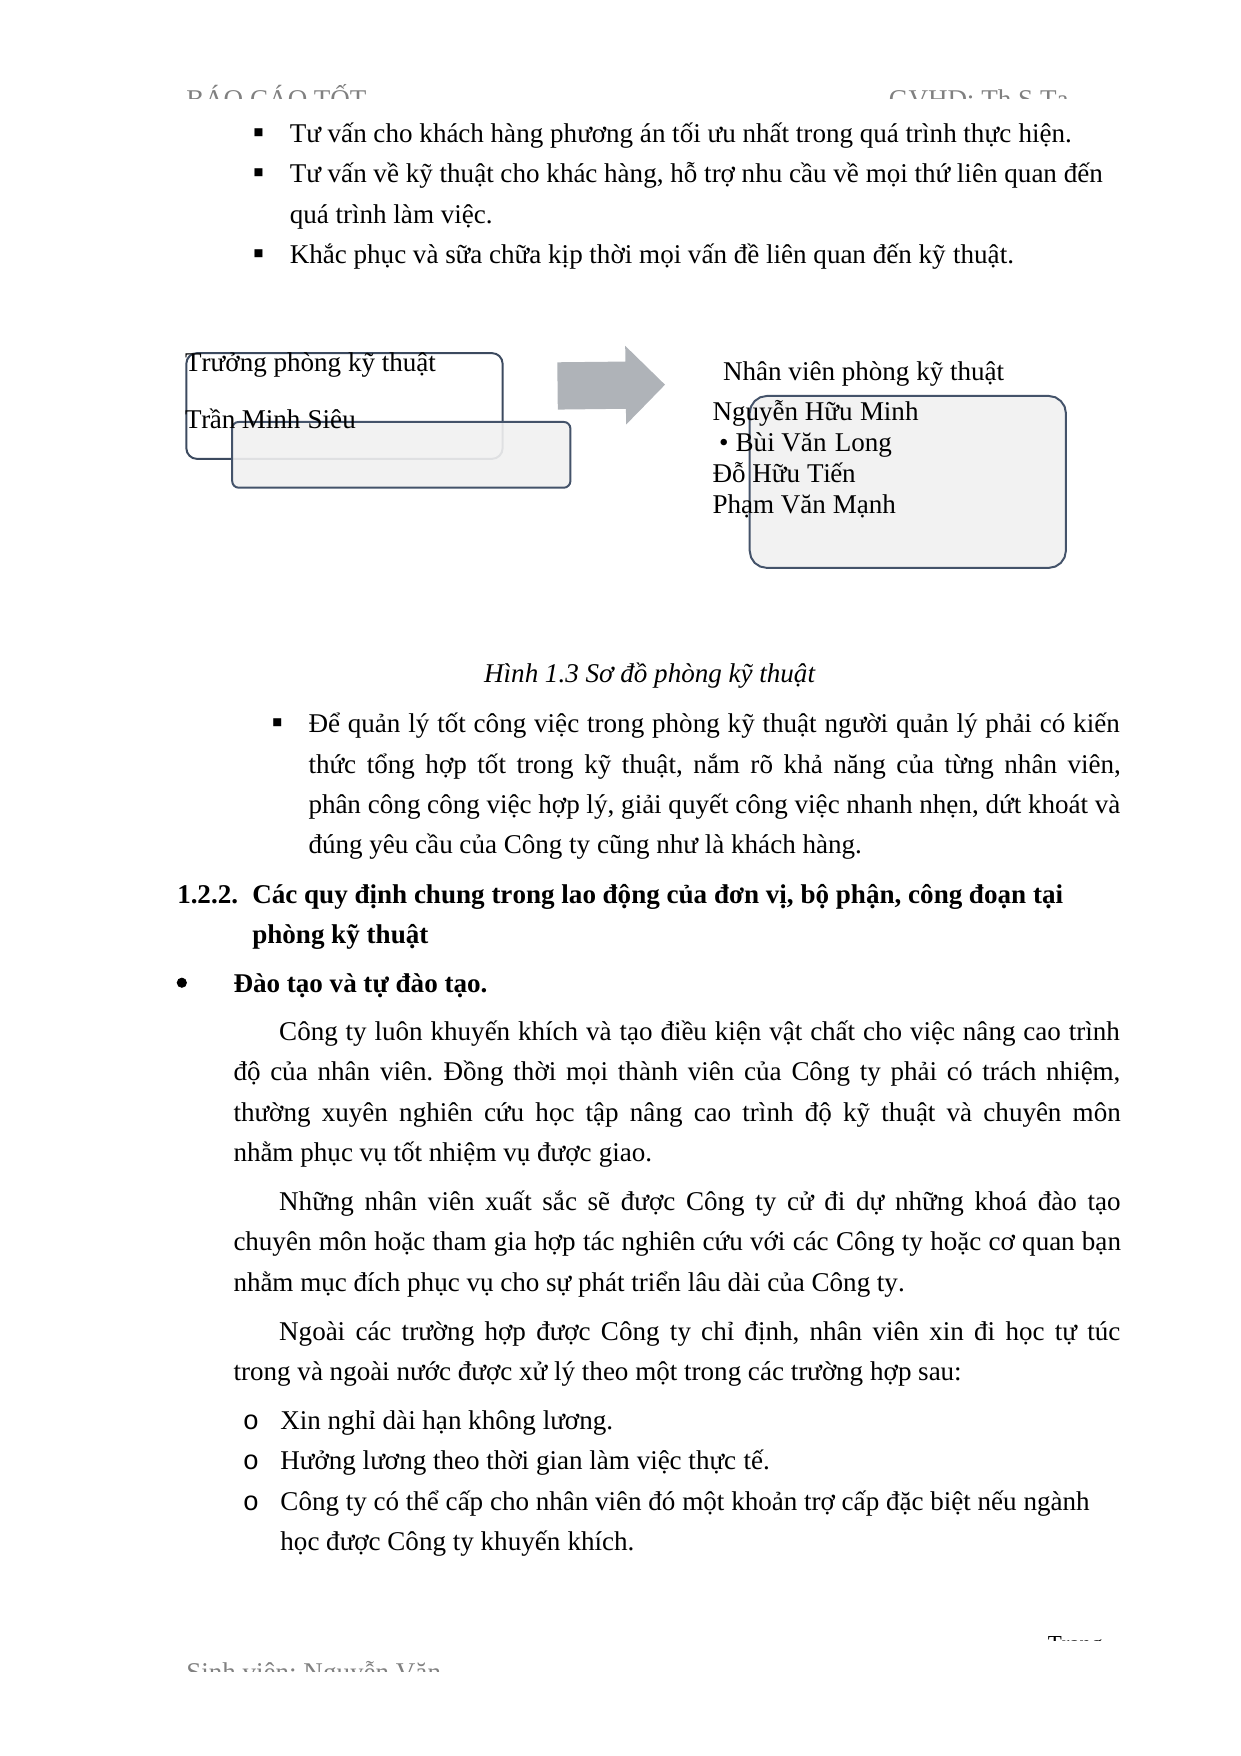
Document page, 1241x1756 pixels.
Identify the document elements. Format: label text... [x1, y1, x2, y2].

text Những nhân viên xuất sắc sẽ được Công ty cử đi dự những khoá đào tạo chuyên môn hoặc tham gia hợp tác nghiên cứu với các Công ty hoặc cơ quan bạn nhằm mục đích phục vụ cho sự phát triển lâu dài của Công ty. [233, 1185, 1122, 1297]
list Để quản lý tốt công việc trong phòng kỹ thuật người quản lý phải có kiến thức tổng hợp tốt trong kỹ thuật, nắm rõ khả năng của từng nhân viên, phân công công việc hợp lý, giải quyết công việc nhanh nhẹn, dứt khoát và đúng yêu cầu của Công ty cũng như là khách hàng. [271, 707, 1122, 860]
list Đào tạo và tự đào tạo. [177, 967, 1176, 998]
text Ngoài các trường hợp được Công ty chỉ định, nhân viên xin đi học tự túc trong và ngoài nước được xử lý theo một trong các trường hợp sau: [233, 1314, 1122, 1386]
list Khắc phục và sữa chữa kịp thời mọi vấn đề liên quan đến kỹ thuật. [252, 238, 1176, 270]
list Tư vấn cho khách hàng phương án tối ưu nhất trong quá trình thực hiện. [252, 117, 1176, 148]
list Hưởng lương theo thời gian làm việc thực tế. [243, 1444, 1176, 1478]
list Xin nghỉ dài hạn không lương. [243, 1404, 1176, 1437]
list Nhân viên phòng kỹ thuật [723, 355, 1176, 386]
text Công ty luôn khuyến khích và tạo điều kiện vật chất cho việc nâng cao trình độ của nhân viên. Đồng thời mọi thành viên của Công ty phải có trách nhiệm, thường xuyên nghiên cứu học tập nâng cao trình độ kỹ thuật và chuyên môn nhằm phục vụ tốt nhiệm vụ được giao. [233, 1015, 1122, 1167]
text Hình 1.3 Sơ đồ phòng kỹ thuật [484, 657, 1176, 688]
list Công ty có thể cấp cho nhân viên đó một khoản trợ cấp đặc biệt nếu ngành học được Công ty khuyến khích. [243, 1485, 1121, 1556]
subtitle Các quy định chung trong lao động của đơn vị, bộ phận, công đoạn tại phòng kỹ thuật [177, 878, 1122, 949]
list Tư vấn về kỹ thuật cho khác hàng, hỗ trợ nhu cầu về mọi thứ liên quan đến quá trình làm việc. [252, 157, 1121, 229]
